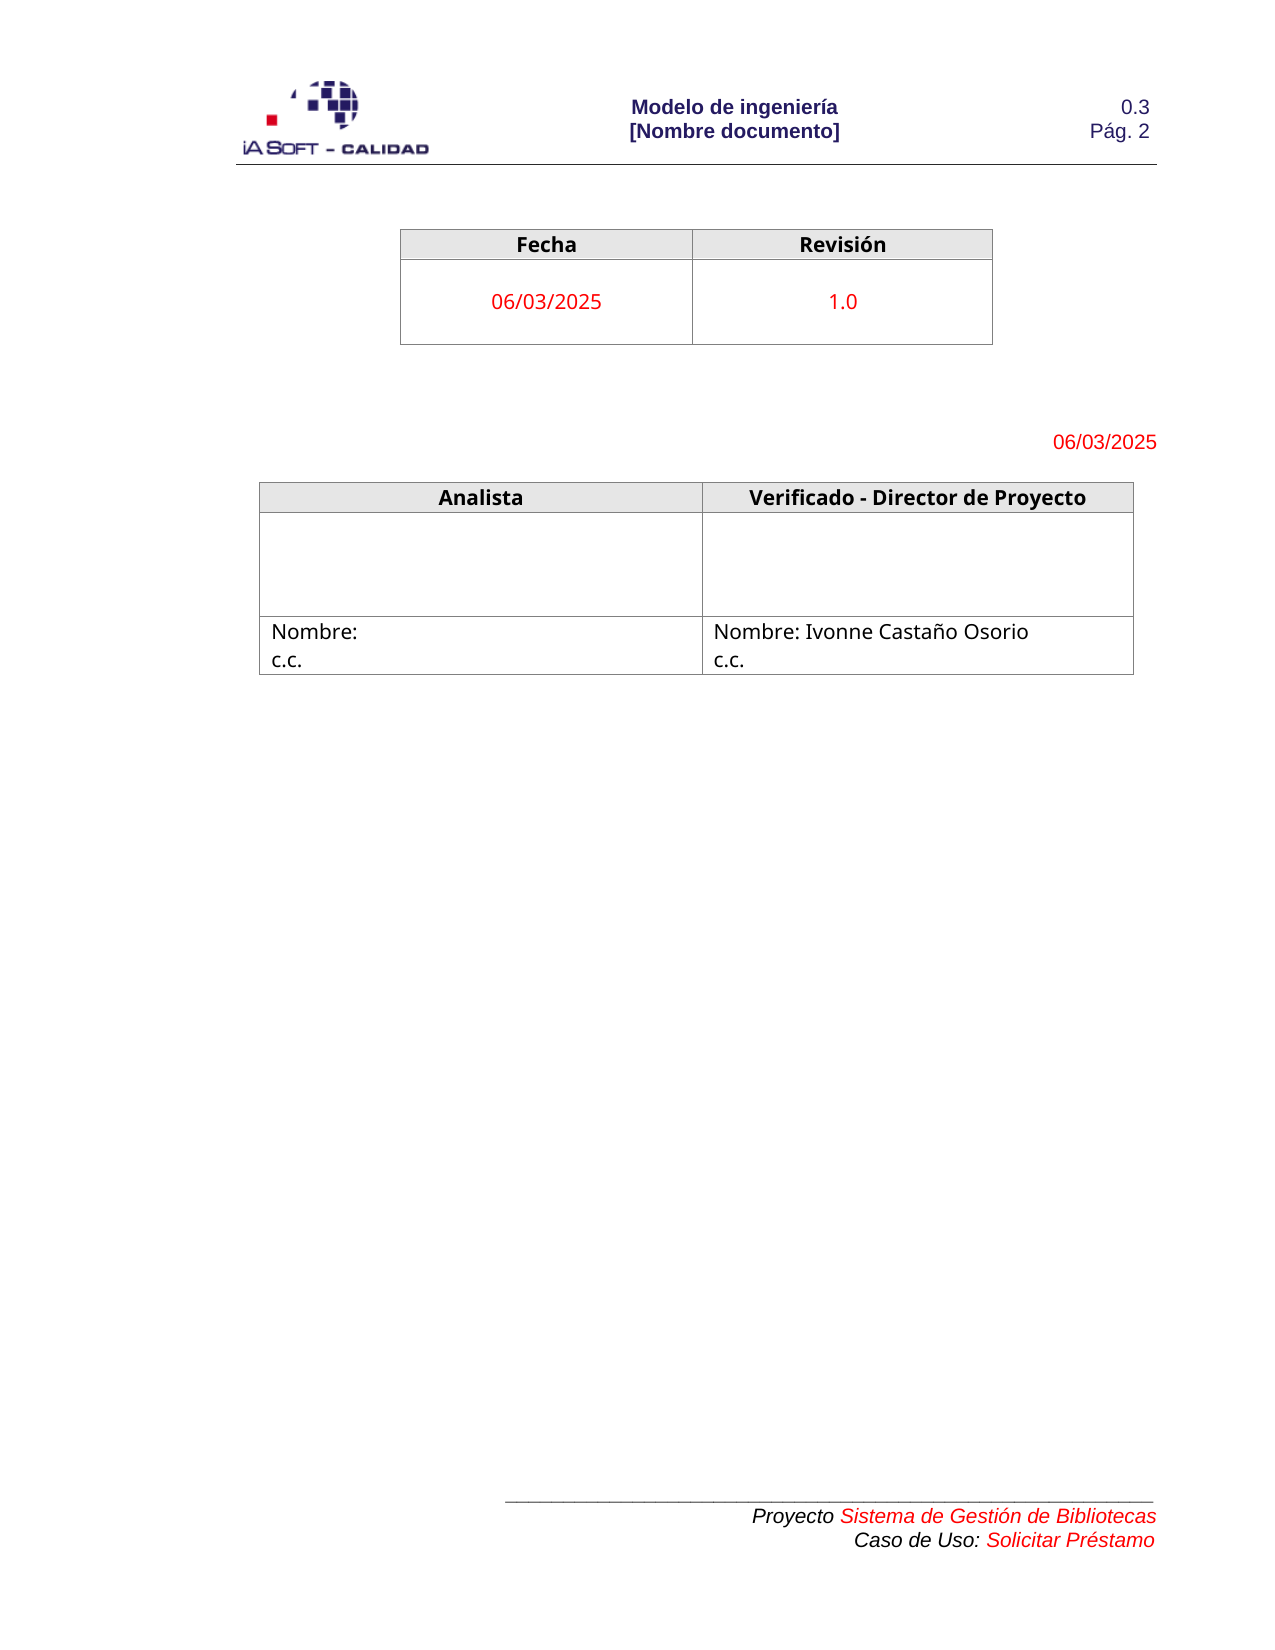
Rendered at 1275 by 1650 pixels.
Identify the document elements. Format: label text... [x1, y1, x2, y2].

table_cell [260, 513, 702, 616]
table_header Fecha [401, 230, 692, 258]
table_cell 1.0 [693, 260, 992, 343]
table_header Verificado - Director de Proyecto [703, 483, 1133, 512]
table_header Analista [260, 483, 702, 512]
table_header Revisión [693, 230, 992, 258]
table_cell [703, 513, 1133, 616]
table_cell Nombre: Ivonne Castaño Osorio c.c. [703, 617, 1133, 674]
table_cell 06/03/2025 [401, 260, 692, 343]
table_cell Nombre: c.c. [260, 617, 702, 674]
picture [243, 81, 432, 158]
list 06/03/2025 [536, 430, 1157, 454]
